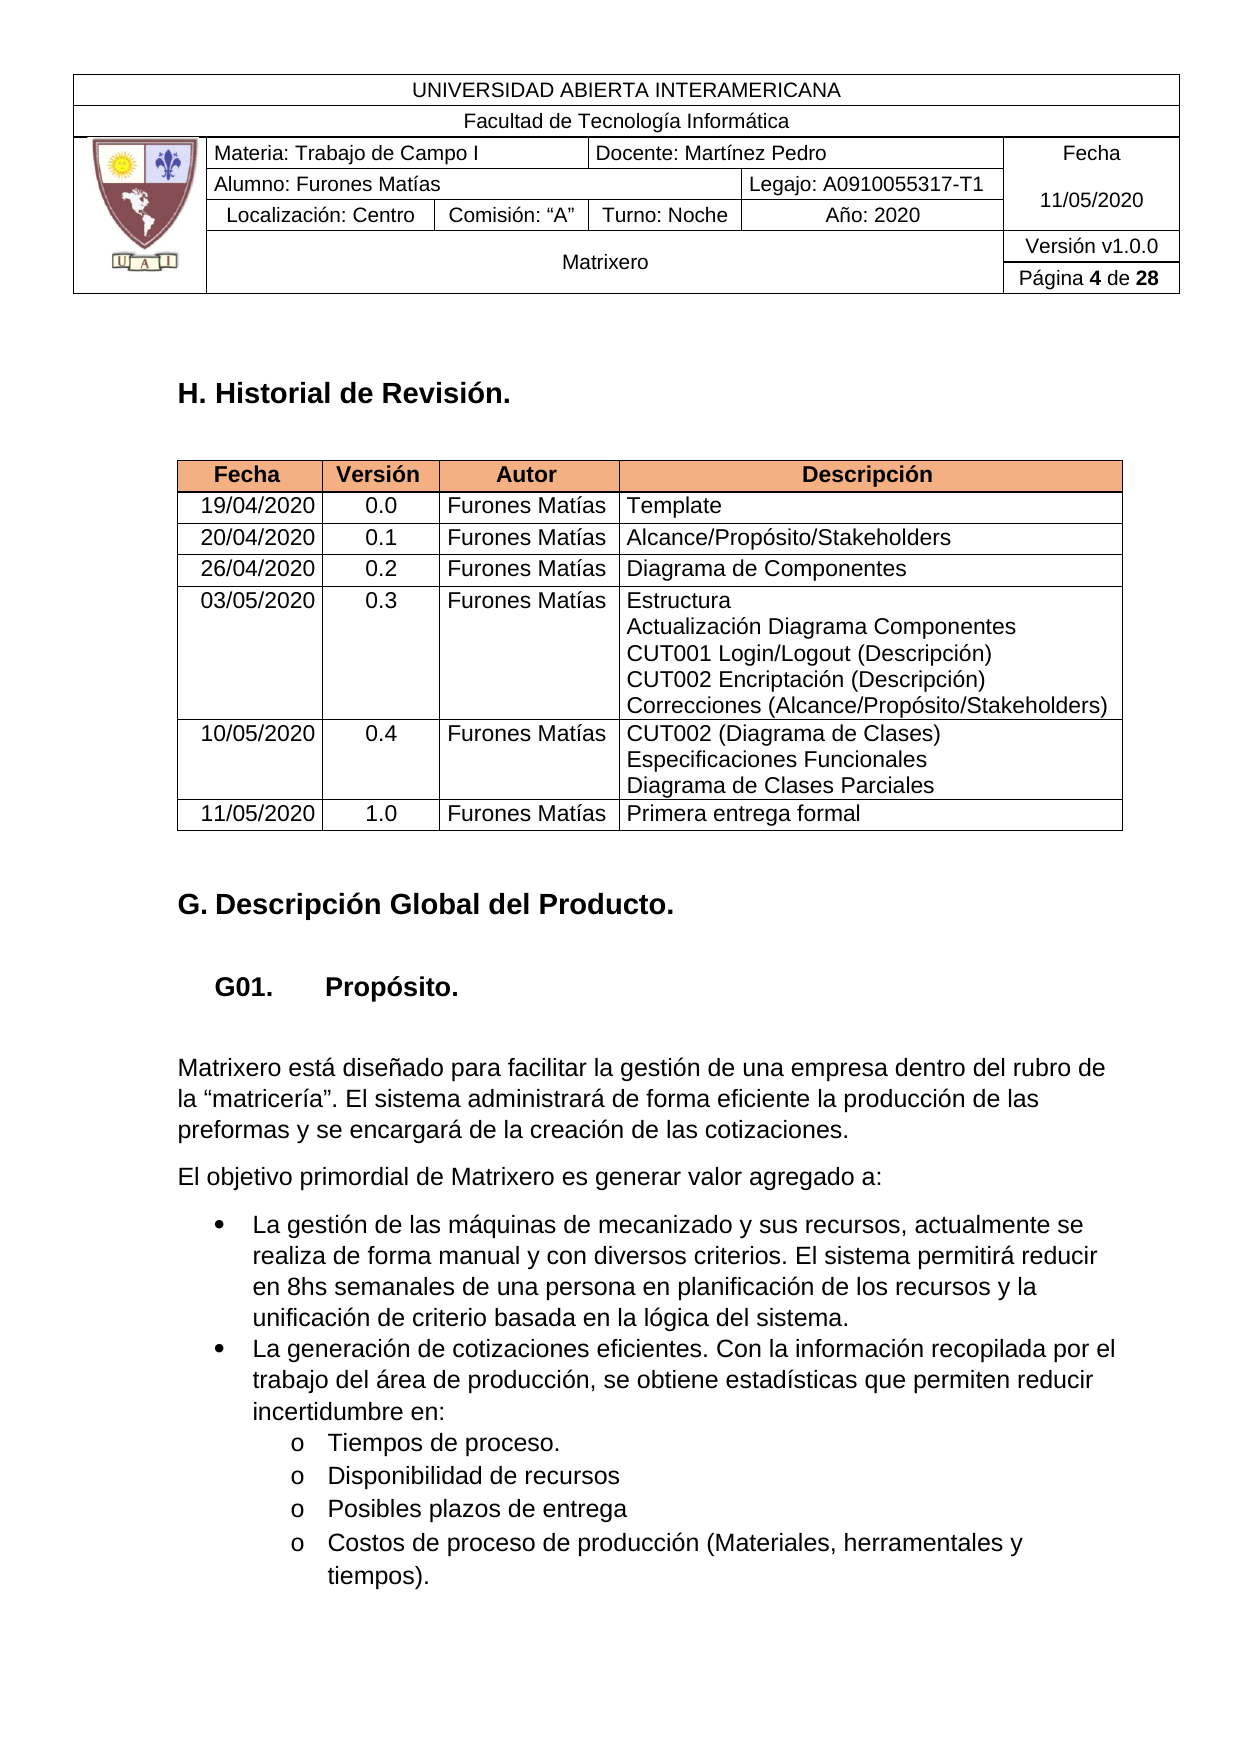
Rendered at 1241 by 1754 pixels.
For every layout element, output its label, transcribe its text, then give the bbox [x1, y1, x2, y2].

list Disponibilidad de recursos [290, 1461, 1122, 1492]
text El objetivo primordial de Matrixero es generar valor agregado a: [177, 1162, 1122, 1191]
table_cell 0.2 [323, 555, 439, 586]
list La gestión de las máquinas de mecanizado y sus recursos, actualmente se realiza de forma manual y con diversos criterios. El sistema permitirá reducir en 8hs semanales de una persona en planificación de los recursos y la unificación de criterio basada en la lógica del sistema. [215, 1210, 1122, 1332]
list Costos de proceso de producción (Materiales, herramentales y tiempos). [290, 1528, 1122, 1589]
table_header Descripción [620, 461, 1122, 491]
table_cell Furones Matías [440, 800, 619, 830]
table_cell Furones Matías [440, 524, 619, 554]
subtitle Propósito. [214, 971, 1122, 1002]
list Posibles plazos de entrega [290, 1494, 1122, 1525]
table_cell 0.1 [323, 524, 439, 554]
table_cell 0.4 [323, 720, 439, 799]
table_cell Furones Matías [440, 555, 619, 586]
table_cell 11/05/2020 [178, 800, 322, 830]
list Tiempos de proceso. [290, 1428, 1122, 1458]
table_cell Furones Matías [440, 587, 619, 719]
table_header Versión [323, 461, 439, 491]
text Matrixero está diseñado para facilitar la gestión de una empresa dentro del rubro de la “matricería”. El sistema administrará de forma eficiente la producción de las preformas y se encargará de la creación de las cotizaciones. [177, 1053, 1122, 1143]
table_cell Alcance/Propósito/Stakeholders [620, 524, 1122, 554]
table_cell 1.0 [323, 800, 439, 830]
picture [87, 137, 199, 277]
table_cell Diagrama de Componentes [620, 555, 1122, 586]
table_cell 19/04/2020 [178, 493, 322, 523]
table_cell Furones Matías [440, 720, 619, 799]
list La generación de cotizaciones eficientes. Con la información recopilada por el trabajo del área de producción, se obtiene estadísticas que permiten reducir incertidumbre en: [215, 1334, 1122, 1425]
table_cell 0.0 [323, 493, 439, 523]
table_cell Primera entrega formal [620, 800, 1122, 830]
table_cell 03/05/2020 [178, 587, 322, 719]
table_cell 26/04/2020 [178, 555, 322, 586]
table_header Autor [440, 461, 619, 491]
table_cell 0.3 [323, 587, 439, 719]
table_cell CUT002 (Diagrama de Clases) Especificaciones Funcionales Diagrama de Clases Parciales [620, 720, 1122, 799]
table_cell 10/05/2020 [178, 720, 322, 799]
table_cell Estructura Actualización Diagrama Componentes CUT001 Login/Logout (Descripción) CUT002 Encriptación (Descripción) Correcciones (Alcance/Propósito/Stakeholders) [620, 587, 1122, 719]
table_cell Furones Matías [440, 493, 619, 523]
table_cell Template [620, 493, 1122, 523]
table_cell 20/04/2020 [178, 524, 322, 554]
subtitle Descripción Global del Producto. [177, 887, 1122, 921]
subtitle Historial de Revisión. [177, 376, 1122, 410]
table_header Fecha [178, 461, 322, 491]
